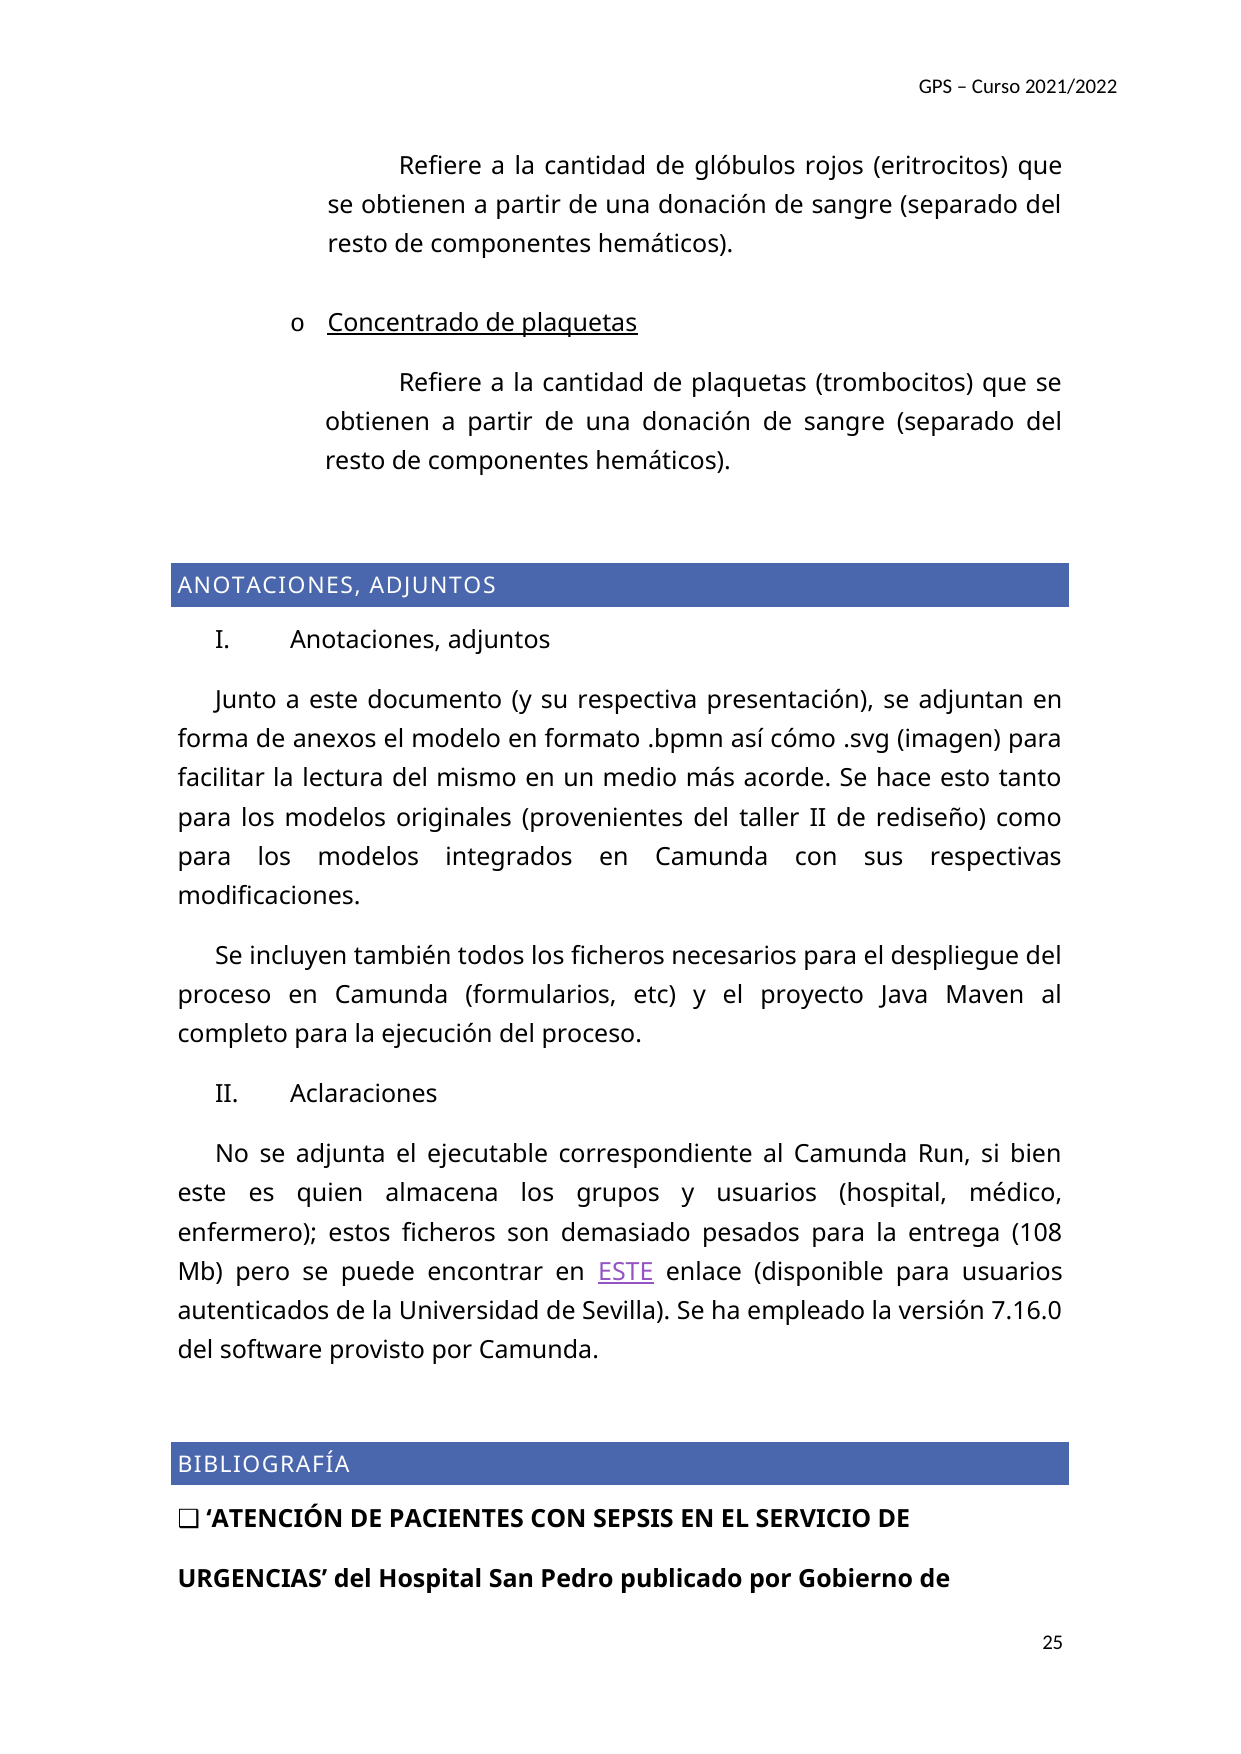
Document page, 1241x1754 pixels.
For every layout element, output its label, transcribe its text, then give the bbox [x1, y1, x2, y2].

text No se adjunta el ejecutable correspondiente al Camunda Run, si bien este es quien almacena los grupos y usuarios (hospital, médico, enfermero); estos ficheros son demasiado pesados para la entrega (108 Mb) pero se puede encontrar en ESTE enlace (disponible para usuarios autenticados de la Universidad de Sevilla). Se ha empleado la versión 7.16.0 del software provisto por Camunda. [177, 1136, 1063, 1366]
list Refiere a la cantidad de glóbulos rojos (eritrocitos) que se obtienen a partir de una donación de sangre (separado del resto de componentes hemáticos). [327, 148, 1063, 260]
text Refiere a la cantidad de plaquetas (trombocitos) que se obtienen a partir de una donación de sangre (separado del resto de componentes hemáticos). [325, 364, 1063, 477]
text Se incluyen también todos los ficheros necesarios para el despliegue del proceso en Camunda (formularios, etc) y el proyecto Java Maven al completo para la ejecución del proceso. [177, 937, 1063, 1050]
subtitle bibliografía [177, 1448, 1063, 1479]
text URGENCIAS’ del Hospital San Pedro publicado por Gobierno de [177, 1561, 1063, 1594]
list Aclaraciones [215, 1076, 1063, 1110]
list Anotaciones, adjuntos [215, 622, 1063, 656]
text ❑ ‘ATENCIÓN DE PACIENTES CON SEPSIS EN EL SERVICIO DE [177, 1501, 1063, 1534]
subtitle anotaciones, adjuntos [177, 569, 1063, 600]
list Concentrado de plaquetas [290, 304, 1063, 338]
text Junto a este documento (y su respectiva presentación), se adjuntan en forma de anexos el modelo en formato .bpmn así cómo .svg (imagen) para facilitar la lectura del mismo en un medio más acorde. Se hace esto tanto para los modelos originales (provenientes del taller II de rediseño) como para los modelos integrados en Camunda con sus respectivas modificaciones. [177, 682, 1063, 912]
